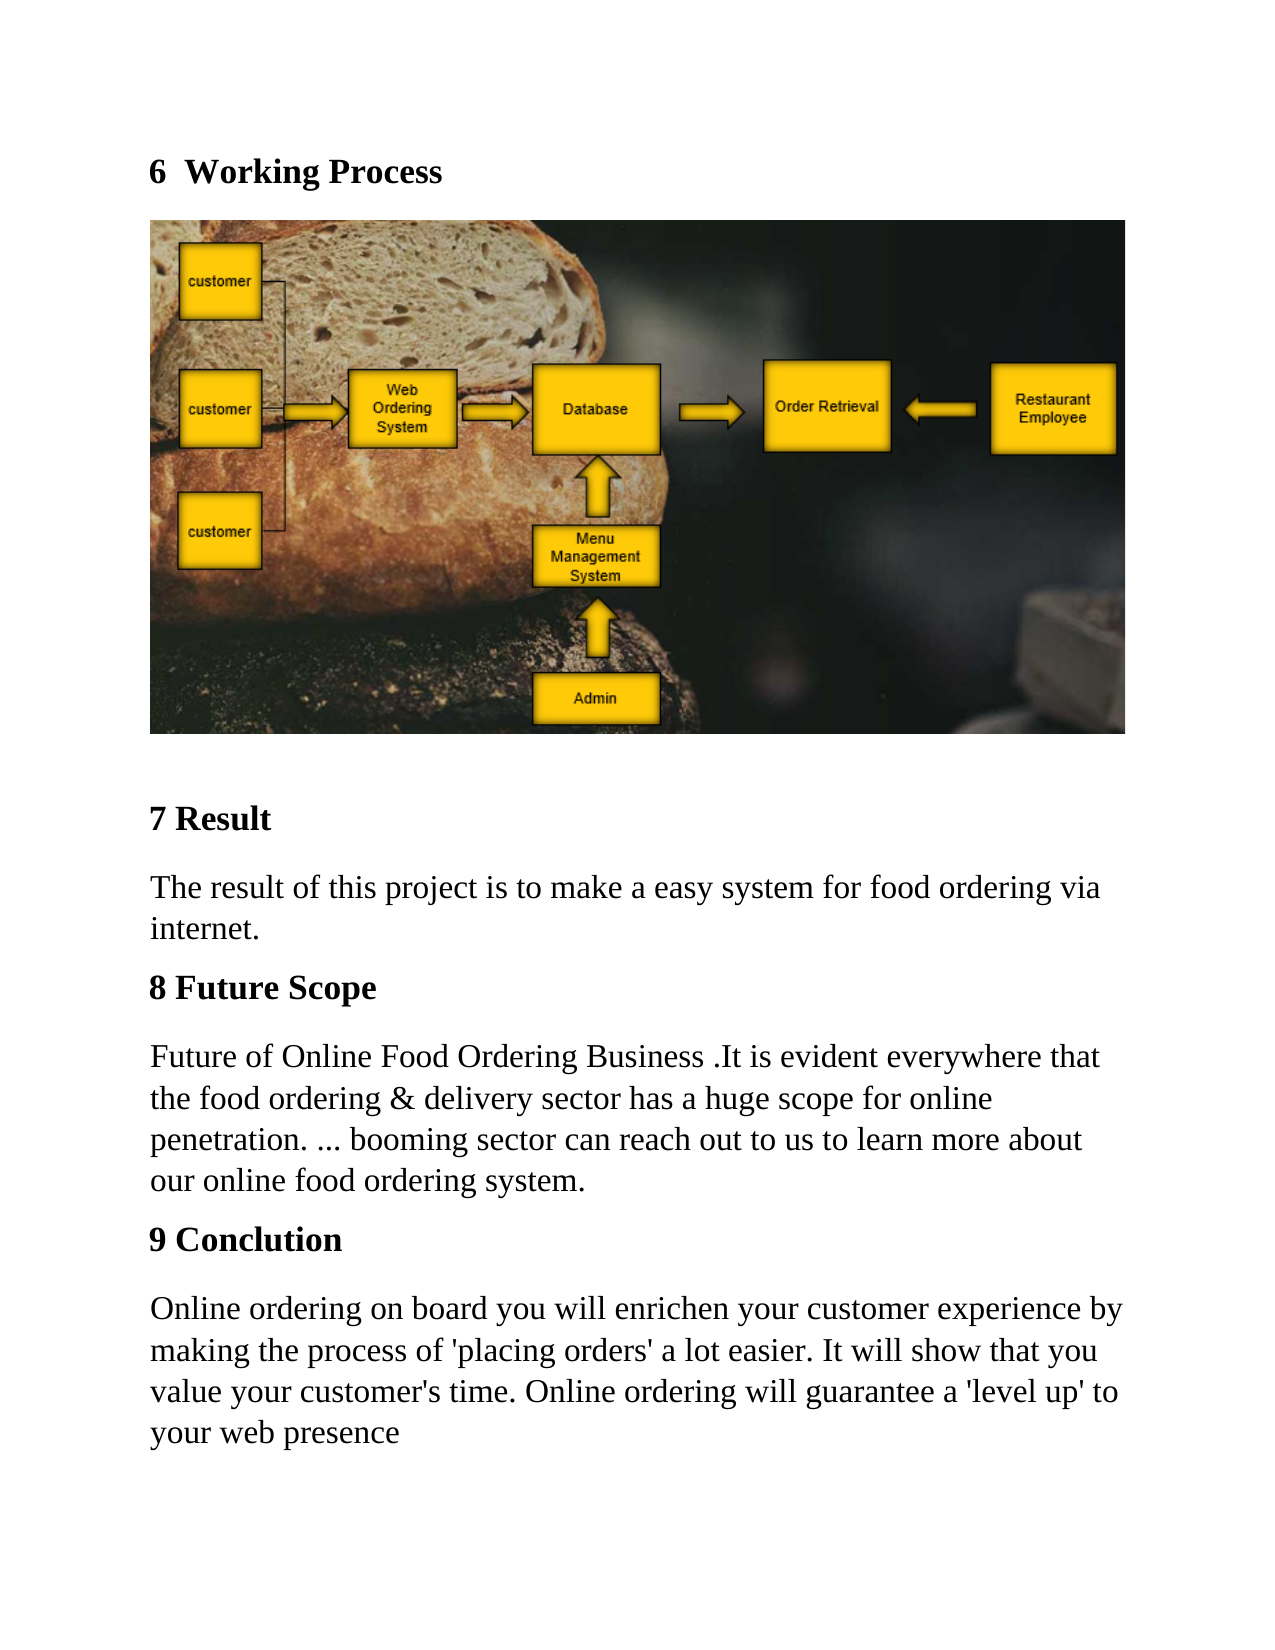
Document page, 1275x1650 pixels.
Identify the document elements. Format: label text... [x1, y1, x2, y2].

text The result of this project is to make a easy system for food ordering via internet. [150, 867, 1125, 947]
subtitle 9 Conclution [148, 1219, 1125, 1259]
subtitle 8 Future Scope [148, 967, 1125, 1007]
text Future of Online Food Ordering Business .It is evident everywhere that the food ordering & delivery sector has a huge scope for online penetration. ... booming sector can reach out to us to learn more about our online food ordering system. [150, 1037, 1125, 1199]
subtitle 7 Result [148, 797, 1125, 838]
text Online ordering on board you will enrichen your customer experience by making the process of 'placing orders' a lot easier. It will show that you value your customer's time. Online ordering will guarantee a 'level up' to your web presence [150, 1288, 1125, 1451]
subtitle 6 Working Process [148, 150, 1125, 191]
picture [150, 220, 1125, 734]
